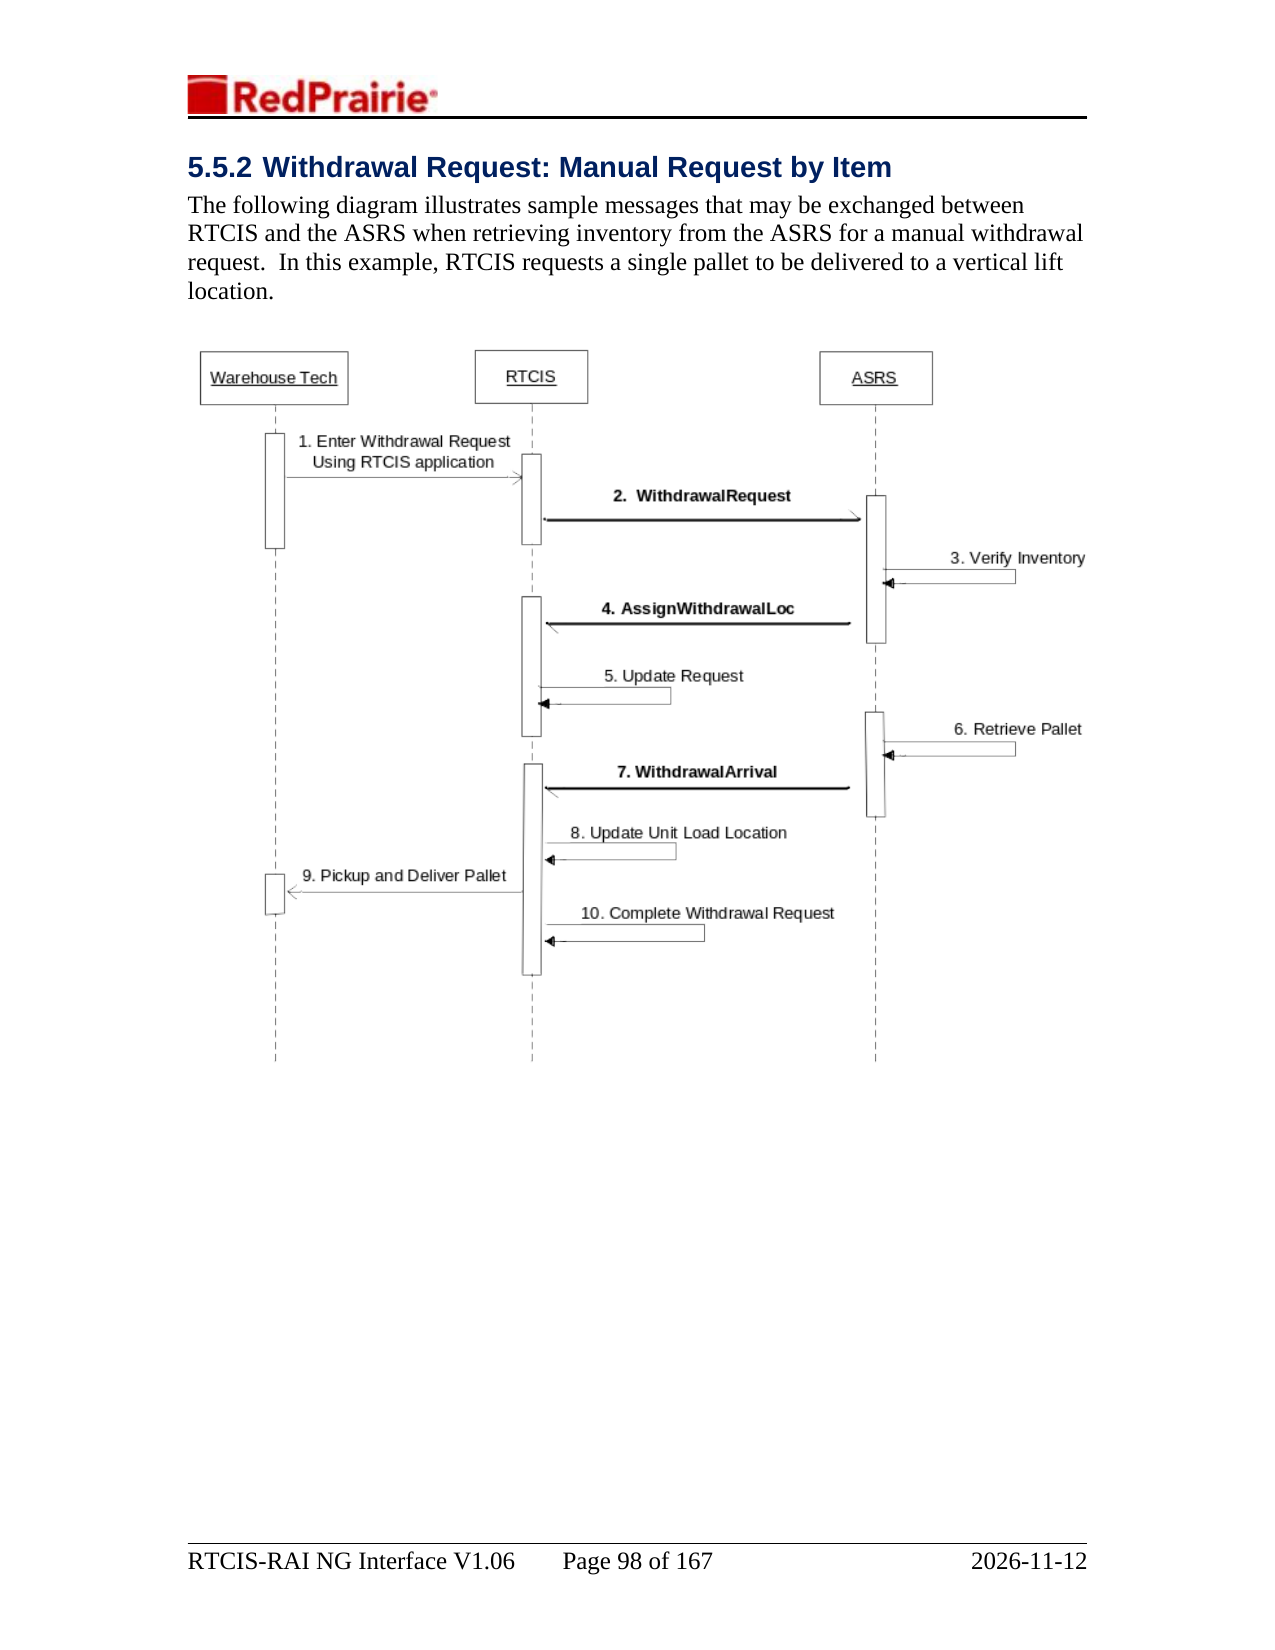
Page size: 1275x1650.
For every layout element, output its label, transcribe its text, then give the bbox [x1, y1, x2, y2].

subtitle Withdrawal Request: Manual Request by Item [187, 150, 1106, 183]
text The following diagram illustrates sample messages that may be exchanged between RTCIS and the ASRS when retrieving inventory from the ASRS for a manual withdrawal request. In this example, RTCIS requests a single pallet to be delivered to a vertical lift location. [187, 190, 1087, 305]
picture [187, 75, 438, 114]
